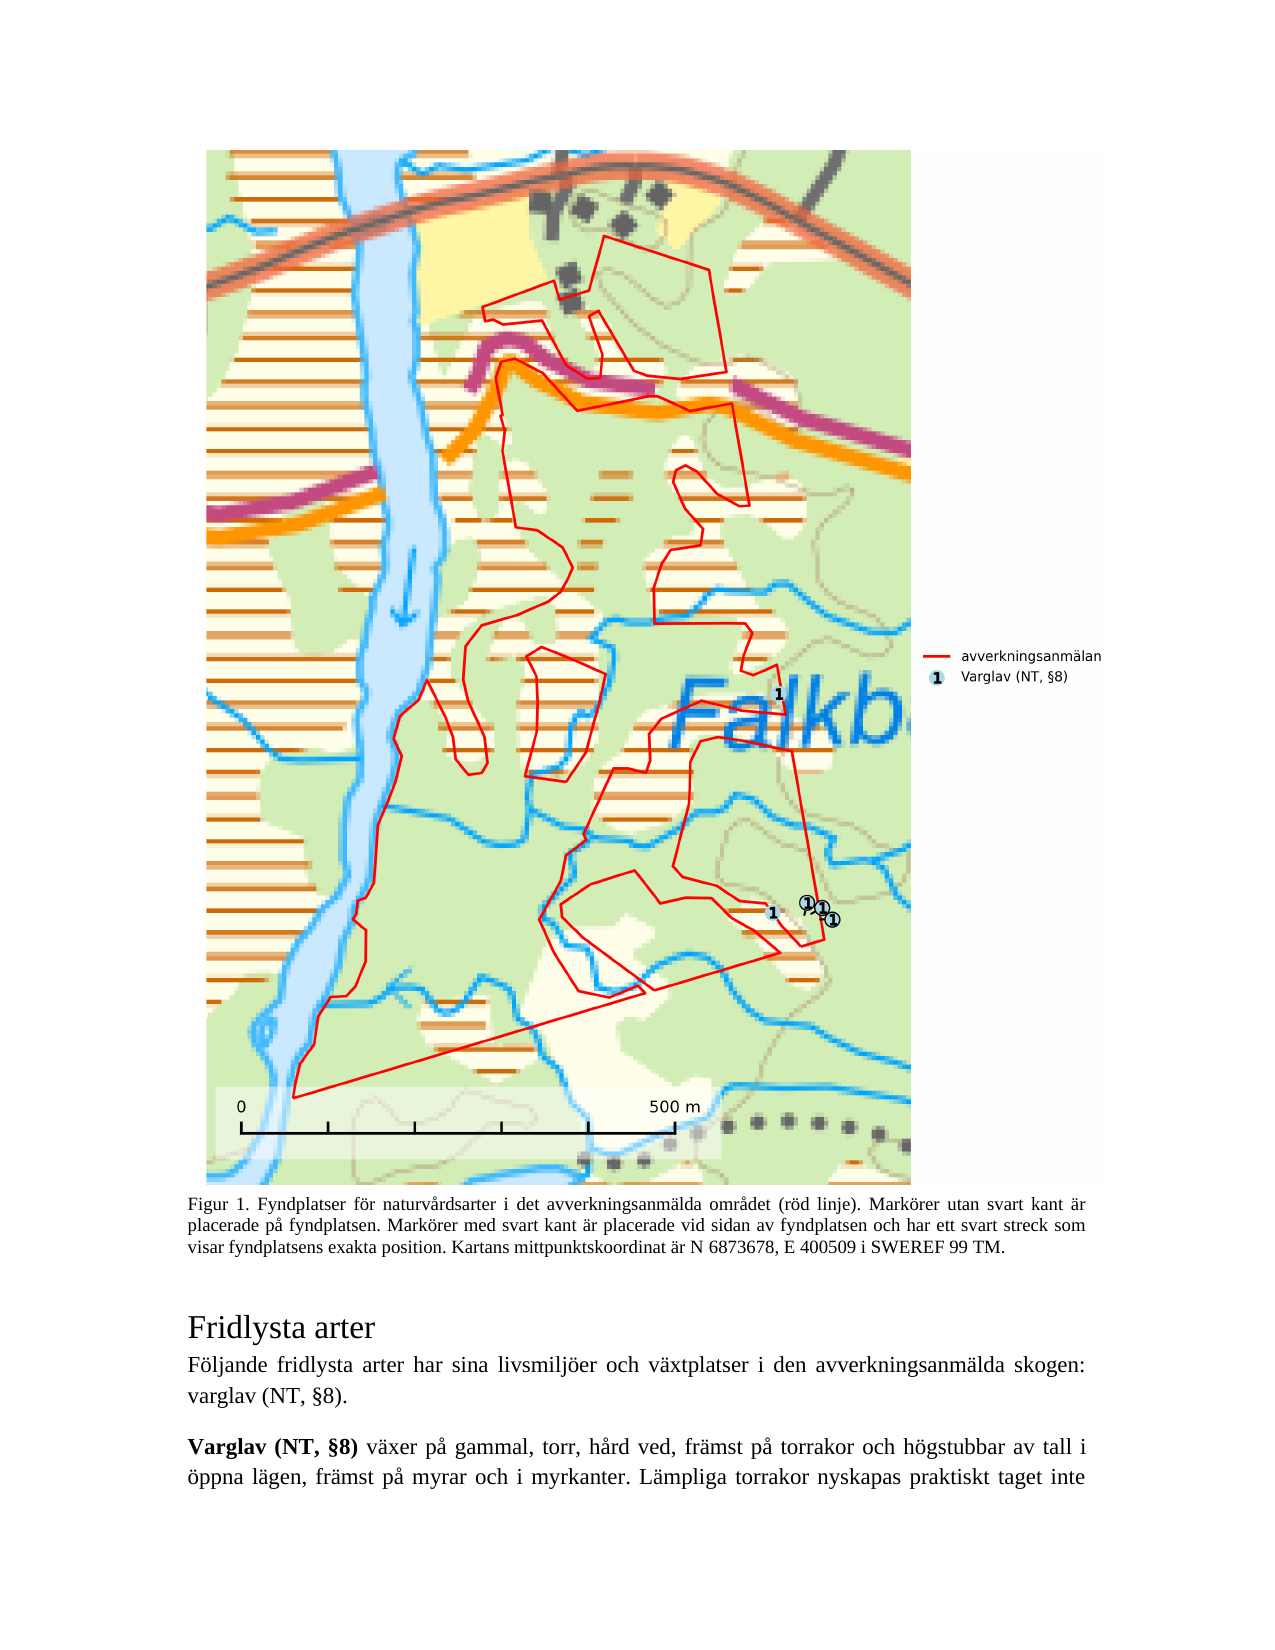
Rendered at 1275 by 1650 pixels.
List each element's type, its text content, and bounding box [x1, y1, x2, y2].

picture [206, 150, 1107, 1185]
text Figur 1. Fyndplatser för naturvårdsarter i det avverkningsanmälda området (röd linje). Markörer utan svart kant är placerade på fyndplatsen. Markörer med svart kant är placerade vid sidan av fyndplatsen och har ett svart streck som visar fyndplatsens exakta position. Kartans mittpunktskoordinat är N 6873678, E 400509 i SWEREF 99 TM. [187, 1193, 1087, 1257]
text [187, 1433, 1087, 1489]
subtitle Fridlysta arter [187, 1307, 1087, 1346]
text Följande fridlysta arter har sina livsmiljöer och växtplatser i den avverkningsanmälda skogen: varglav (NT, §8). [187, 1351, 1087, 1408]
